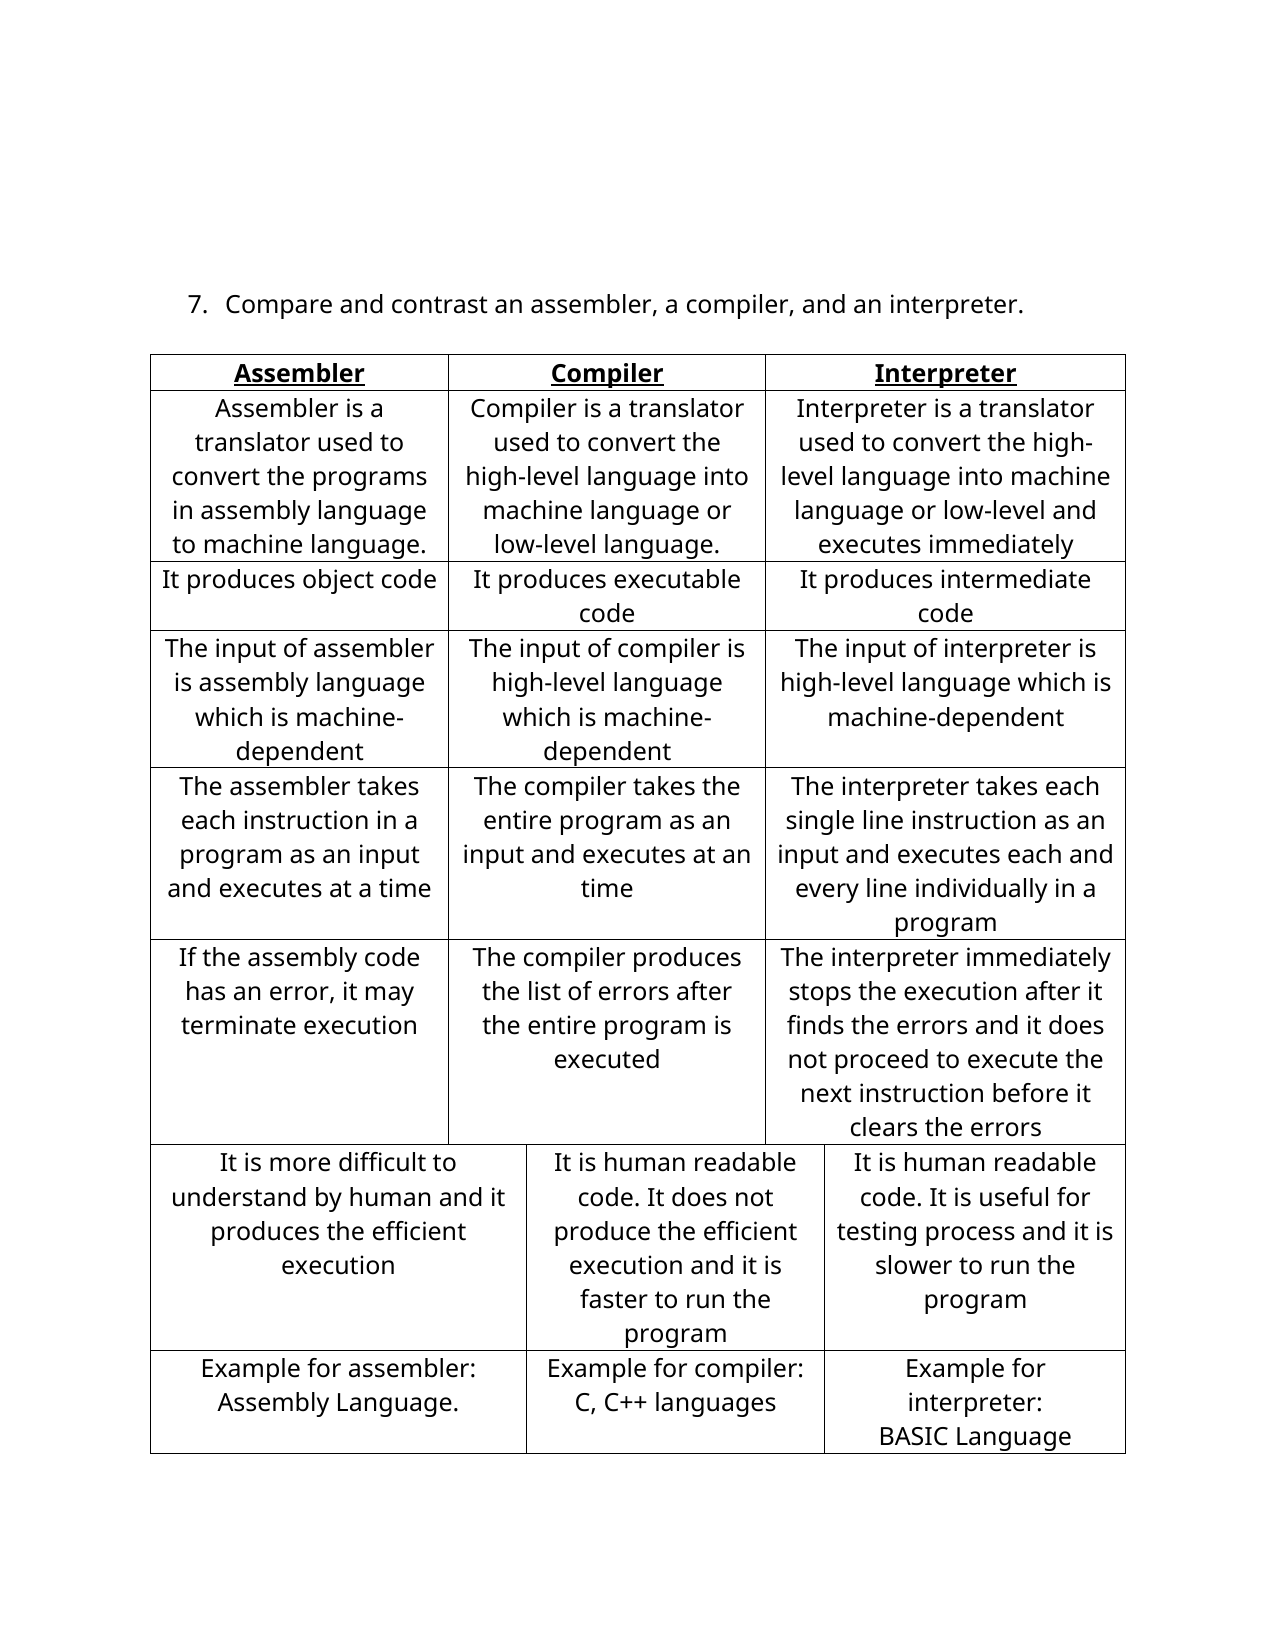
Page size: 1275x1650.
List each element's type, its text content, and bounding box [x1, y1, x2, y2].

list Compare and contrast an assembler, a compiler, and an interpreter. [187, 286, 1125, 320]
table_cell The input of compiler is high-level language which is machine-dependent [449, 631, 765, 767]
table_cell If the assembly code has an error, it may terminate execution [151, 940, 448, 1144]
table_cell It is human readable code. It does not produce the efficient execution and it is faster to run the program [527, 1145, 824, 1349]
table_header Interpreter [766, 355, 1125, 389]
table_cell It produces executable code [449, 562, 765, 630]
table_header Assembler [151, 355, 448, 389]
table_cell Interpreter is a translator used to convert the high-level language into machine language or low-level and executes immediately [766, 391, 1125, 561]
table_cell The compiler produces the list of errors after the entire program is executed [449, 940, 765, 1144]
table_cell The input of assembler is assembly language which is machine-dependent [151, 631, 448, 767]
table_cell It produces intermediate code [766, 562, 1125, 630]
table_cell Example for compiler: C, C++ languages [527, 1351, 824, 1453]
table_cell Assembler is a translator used to convert the programs in assembly language to machine language. [151, 391, 448, 561]
table_cell The assembler takes each instruction in a program as an input and executes at a time [151, 768, 448, 939]
table_cell It produces object code [151, 562, 448, 630]
table_cell The input of interpreter is high-level language which is machine-dependent [766, 631, 1125, 767]
table_cell It is human readable code. It is useful for testing process and it is slower to run the program [825, 1145, 1125, 1349]
table_cell It is more difficult to understand by human and it produces the efficient execution [151, 1145, 526, 1349]
table_cell The interpreter immediately stops the execution after it finds the errors and it does not proceed to execute the next instruction before it clears the errors [766, 940, 1125, 1144]
table_cell Example for assembler: Assembly Language. [151, 1351, 526, 1453]
table_cell The compiler takes the entire program as an input and executes at an time [449, 768, 765, 939]
table_cell The interpreter takes each single line instruction as an input and executes each and every line individually in a program [766, 768, 1125, 939]
table_header Compiler [449, 355, 765, 389]
table_cell Compiler is a translator used to convert the high-level language into machine language or low-level language. [449, 391, 765, 561]
table_cell Example for interpreter: BASIC Language [825, 1351, 1125, 1453]
